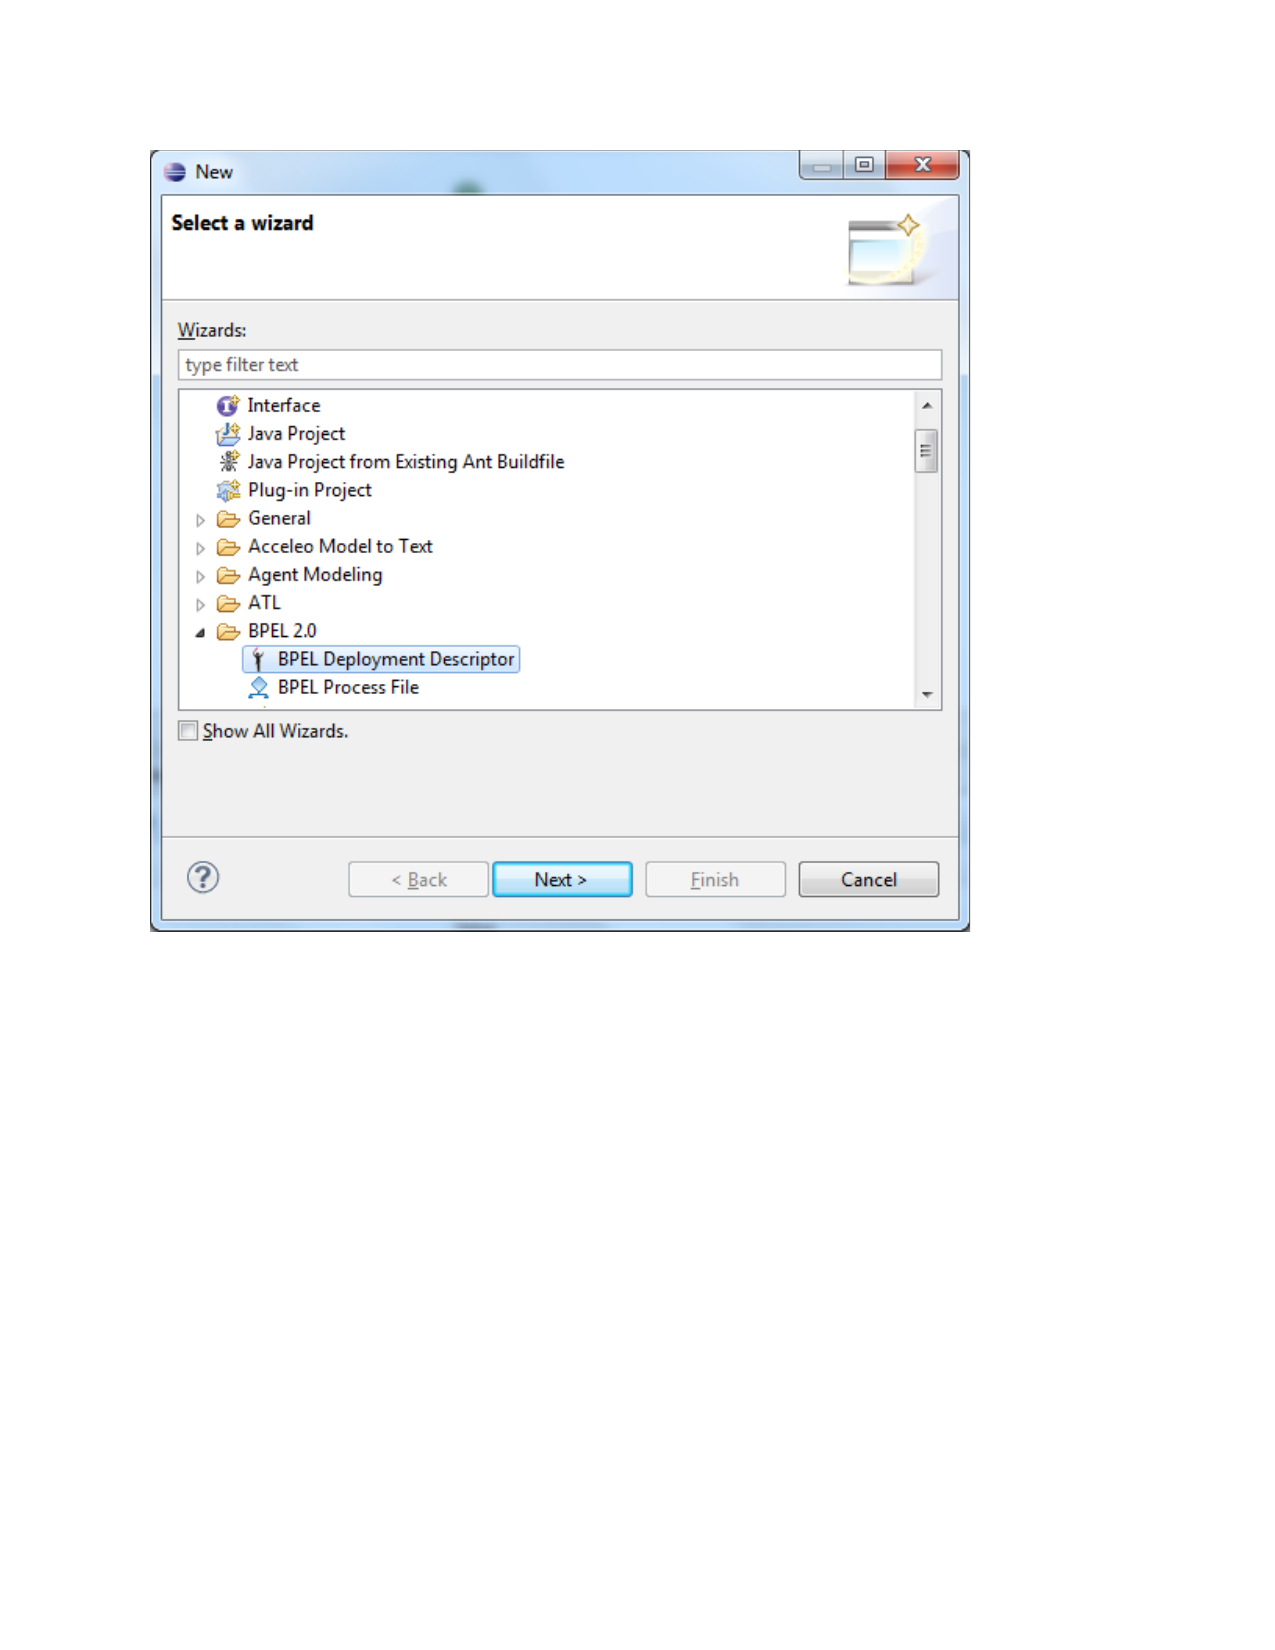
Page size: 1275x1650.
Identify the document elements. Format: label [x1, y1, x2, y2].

picture [150, 150, 971, 932]
